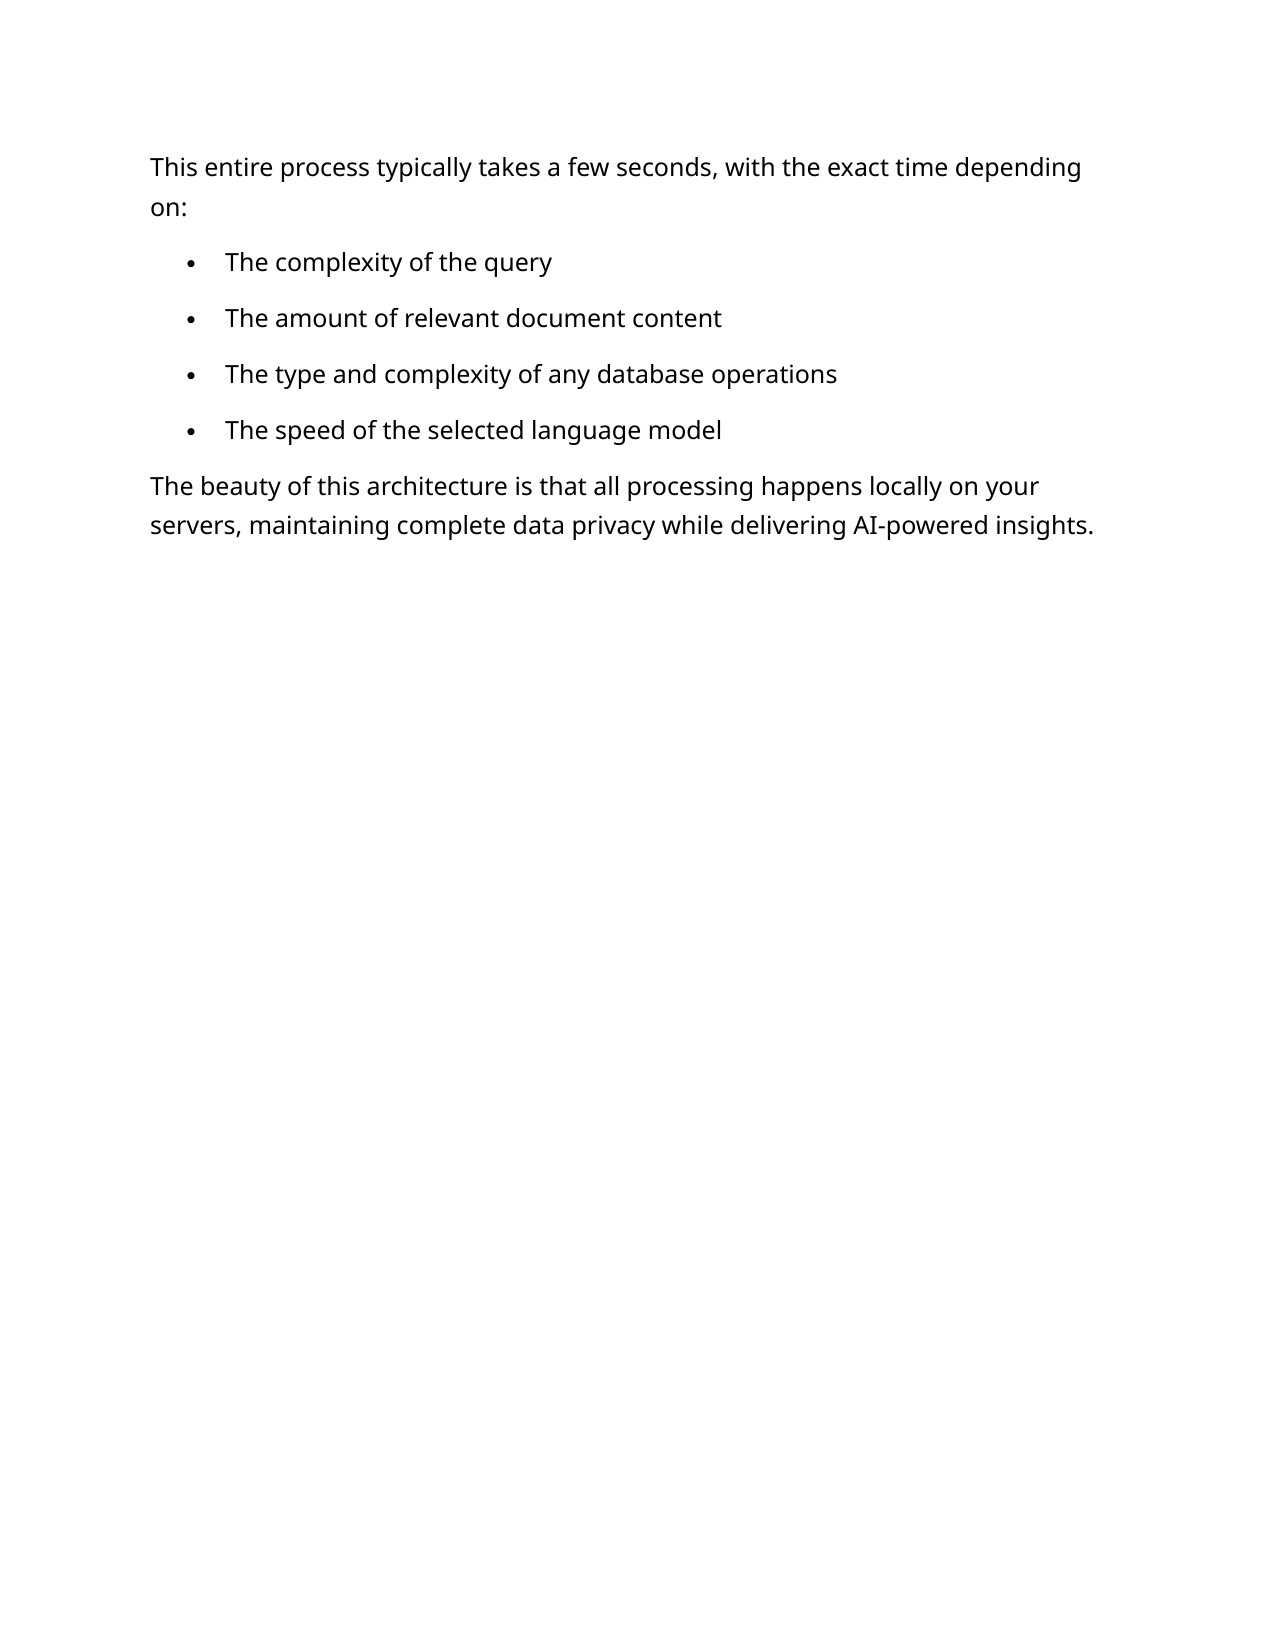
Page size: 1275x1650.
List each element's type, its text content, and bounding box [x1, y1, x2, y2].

list The speed of the selected language model [187, 412, 1125, 447]
list The amount of relevant document content [187, 301, 1125, 335]
list The type and complexity of any database operations [187, 357, 1125, 391]
text The beauty of this architecture is that all processing happens locally on your servers, maintaining complete data privacy while delivering AI-powered insights. [150, 468, 1125, 542]
text This entire process typically takes a few seconds, with the exact time depending on: [150, 150, 1125, 223]
list The complexity of the query [187, 245, 1125, 279]
